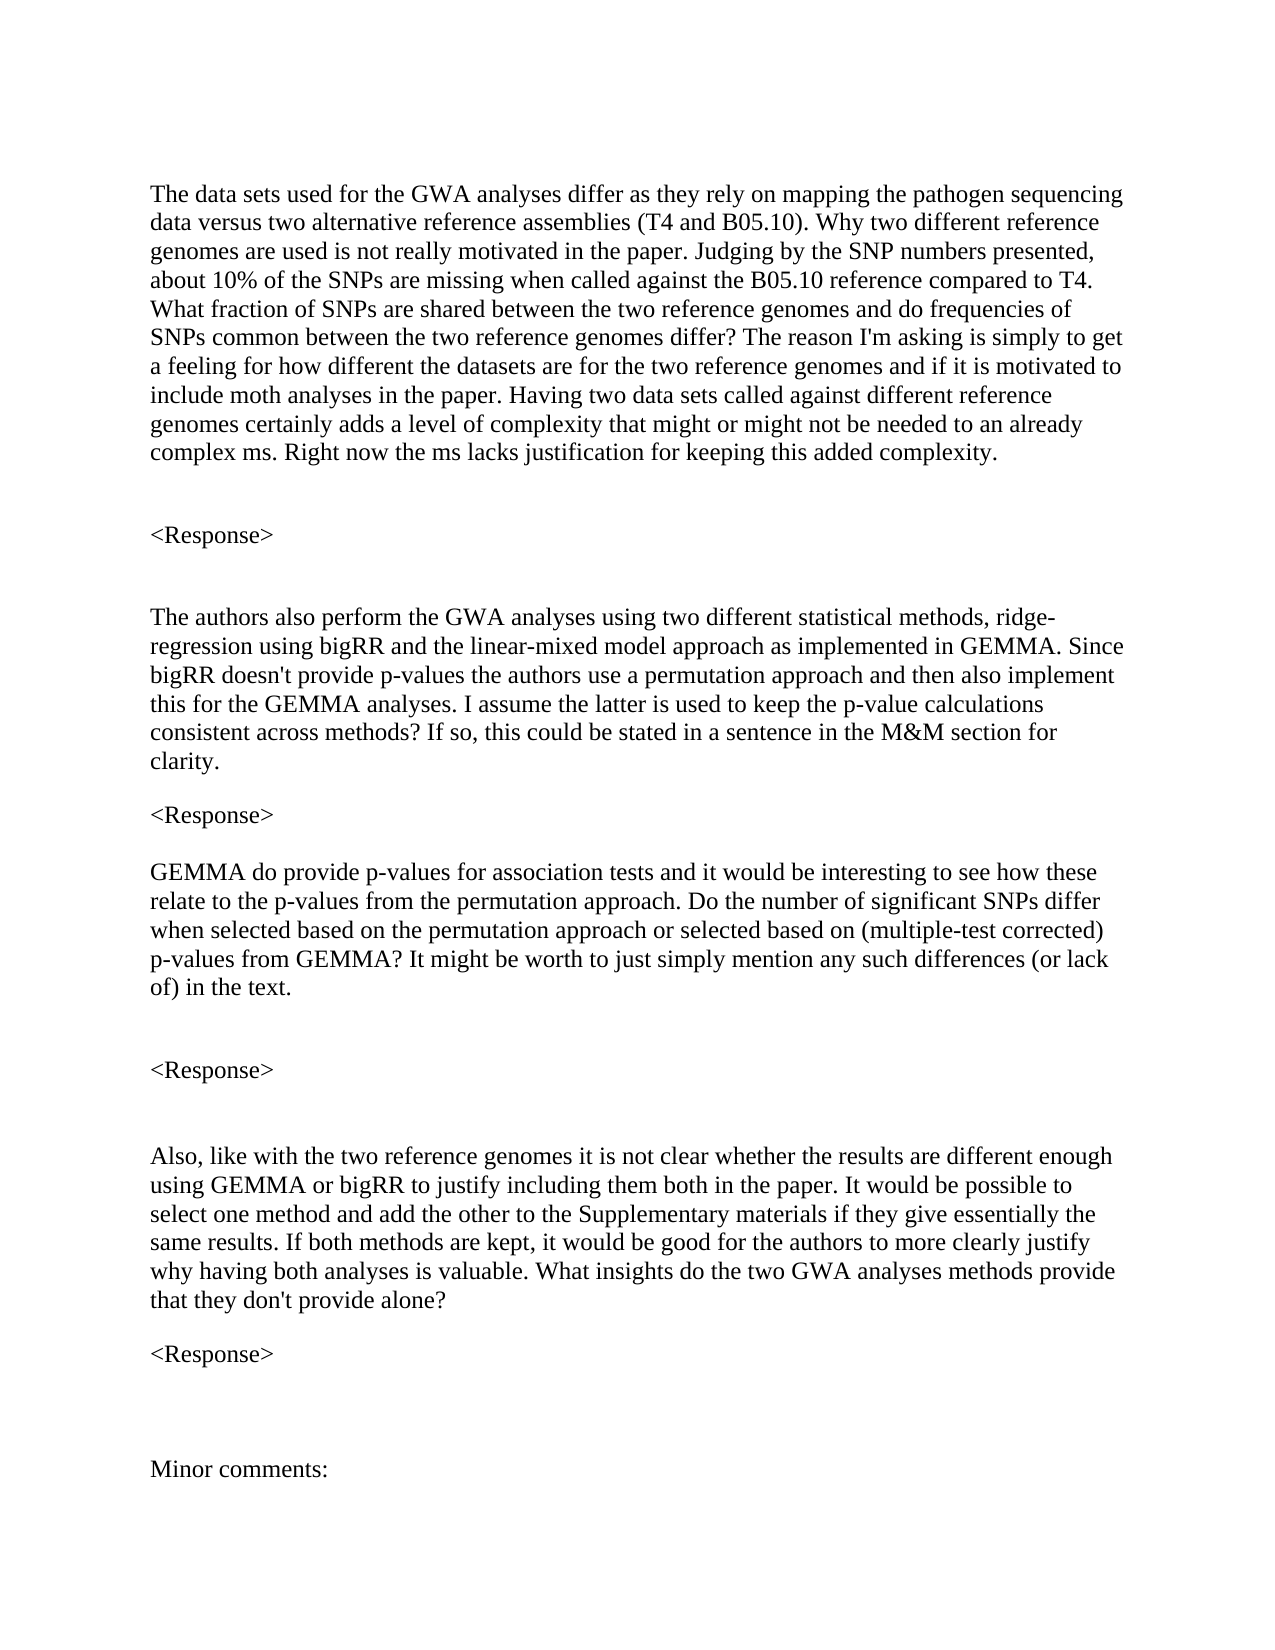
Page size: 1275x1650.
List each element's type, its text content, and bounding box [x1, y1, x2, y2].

text The authors also perform the GWA analyses using two different statistical methods, ridge-regression using bigRR and the linear-mixed model approach as implemented in GEMMA. Since bigRR doesn't provide p-values the authors use a permutation approach and then also implement this for the GEMMA analyses. I assume the latter is used to keep the p-value calculations consistent across methods? If so, this could be stated in a sentence in the M&M section for clarity. [150, 574, 1125, 775]
text <Response> GEMMA do provide p-values for association tests and it would be interesting to see how these relate to the p-values from the permutation approach. Do the number of significant SNPs differ when selected based on the permutation approach or selected based on (multiple-test corrected) p-values from GEMMA? It might be worth to just simply mention any such differences (or lack of) in the text. [150, 800, 1125, 1001]
text The data sets used for the GWA analyses differ as they rely on mapping the pathogen sequencing data versus two alternative reference assemblies (T4 and B05.10). Why two different reference genomes are used is not really motivated in the paper. Judging by the SNP numbers presented, about 10% of the SNPs are missing when called against the B05.10 reference compared to T4. What fraction of SNPs are shared between the two reference genomes and do frequencies of SNPs common between the two reference genomes differ? The reason I'm asking is simply to get a feeling for how different the datasets are for the two reference genomes and if it is motivated to include moth analyses in the paper. Having two data sets called against different reference genomes certainly adds a level of complexity that might or might not be needed to an already complex ms. Right now the ms lacks justification for keeping this added complexity. [150, 150, 1125, 495]
text <Response> Also, like with the two reference genomes it is not clear whether the results are different enough using GEMMA or bigRR to justify including them both in the paper. It would be possible to select one method and add the other to the Supplementary materials if they give essentially the same results. If both methods are kept, it would be good for the authors to more clearly justify why having both analyses is valuable. What insights do the two GWA analyses methods provide that they don't provide alone? [150, 1026, 1125, 1314]
text <Response> [150, 520, 1125, 549]
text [150, 1339, 1125, 1482]
